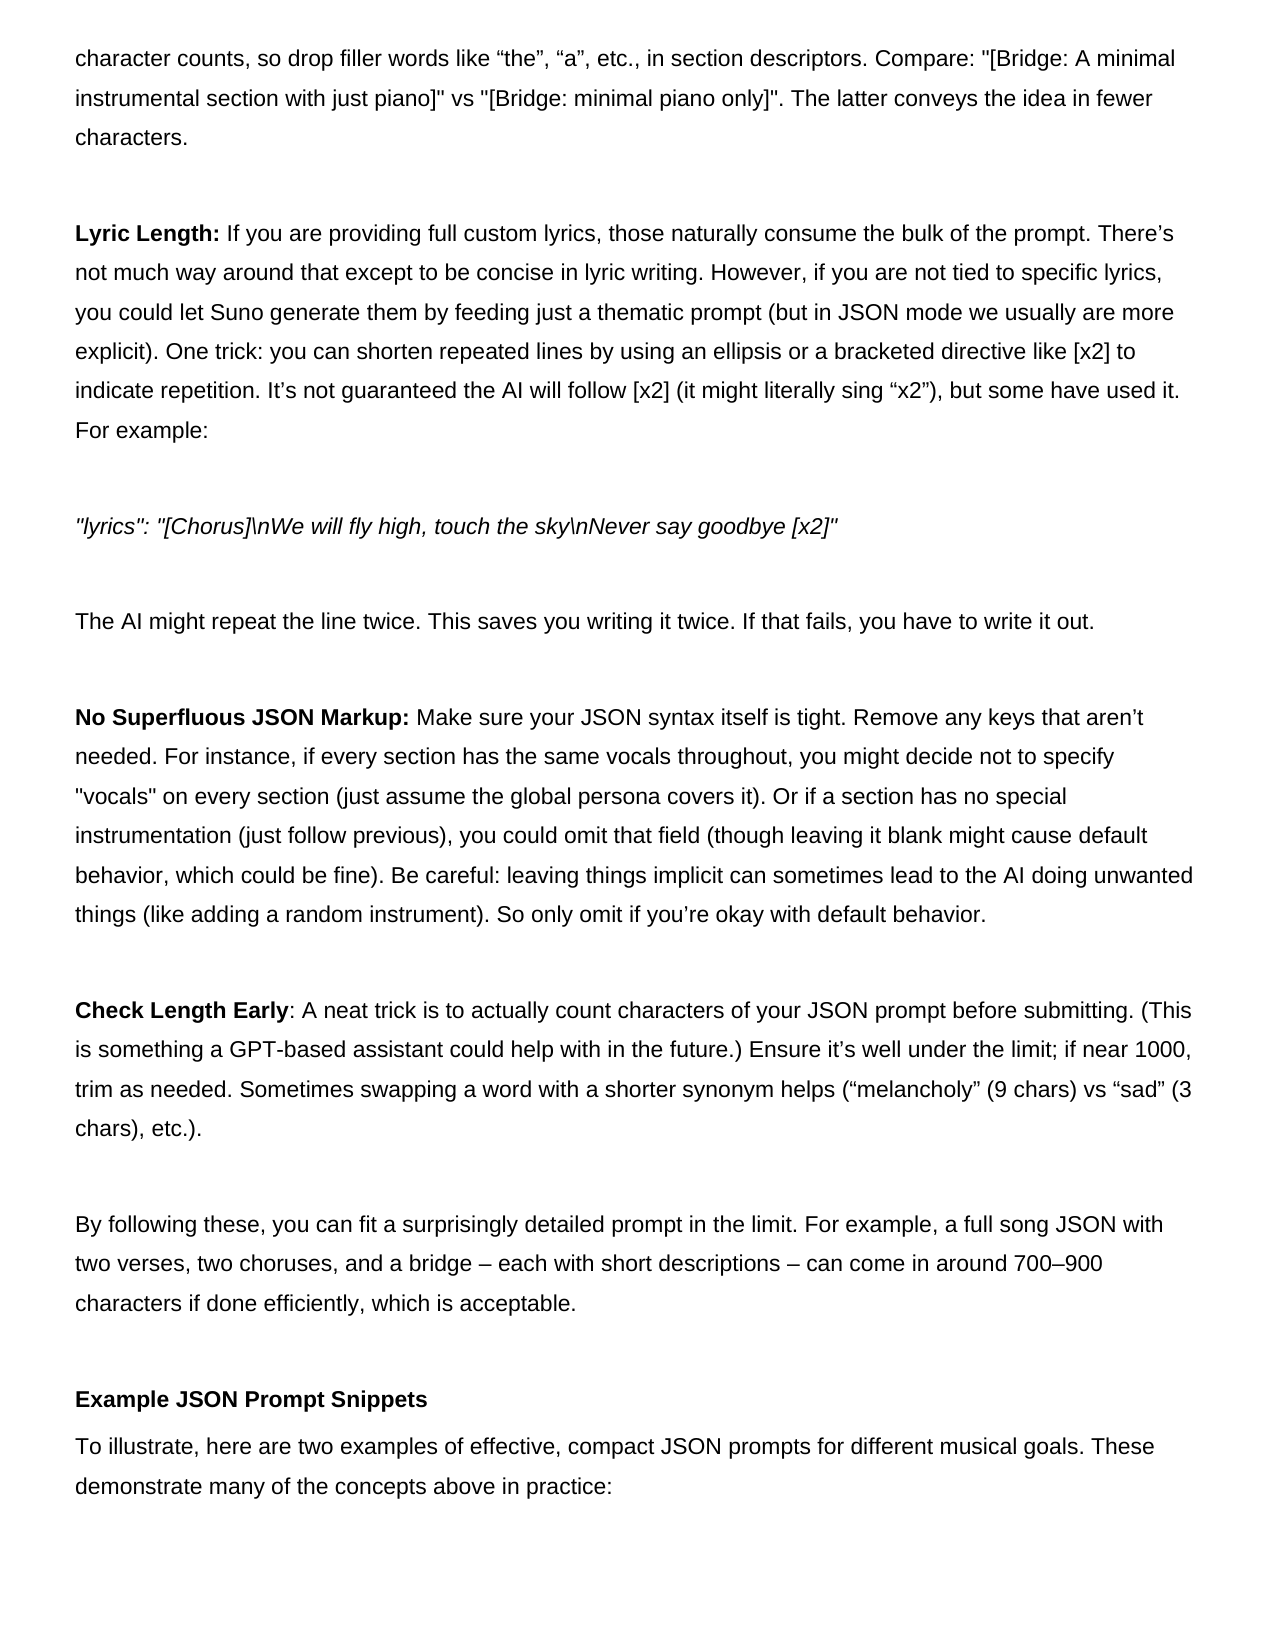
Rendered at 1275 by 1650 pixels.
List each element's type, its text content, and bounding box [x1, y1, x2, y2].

text "lyrics": "[Chorus]\nWe will fly high, touch the sky\nNever say goodbye [x2]" [75, 513, 1200, 539]
text No Superfluous JSON Markup: Make sure your JSON syntax itself is tight. Remove any keys that aren’t needed. For instance, if every section has the same vocals throughout, you might decide not to specify "vocals" on every section (just assume the global persona covers it). Or if a section has no special instrumentation (just follow previous), you could omit that field (though leaving it blank might cause default behavior, which could be fine). Be careful: leaving things implicit can sometimes lead to the AI doing unwanted things (like adding a random instrument). So only omit if you’re okay with default behavior. [75, 704, 1200, 928]
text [75, 45, 1200, 150]
text Lyric Length: If you are providing full custom lyrics, those naturally consume the bulk of the prompt. There’s not much way around that except to be concise in lyric writing. However, if you are not tied to specific lyrics, you could let Suno generate them by feeding just a thematic prompt (but in JSON mode we usually are more explicit). One trick: you can shorten repeated lines by using an ellipsis or a bracketed directive like [x2] to indicate repetition. It’s not guaranteed the AI will follow [x2] (it might literally sing “x2”), but some have used it. For example: [75, 219, 1200, 443]
text To illustrate, here are two examples of effective, compact JSON prompts for different musical goals. These demonstrate many of the concepts above in practice: [75, 1433, 1200, 1499]
text Check Length Early: A neat trick is to actually count characters of your JSON prompt before submitting. (This is something a GPT-based assistant could help with in the future.) Ensure it’s well under the limit; if near 1000, trim as needed. Sometimes swapping a word with a shorter synonym helps (“melancholy” (9 chars) vs “sad” (3 chars), etc.). [75, 997, 1200, 1142]
text The AI might repeat the line twice. This saves you writing it twice. If that fails, you have to write it out. [75, 608, 1200, 634]
text Example JSON Prompt Snippets [75, 1386, 1200, 1412]
text By following these, you can fit a surprisingly detailed prompt in the limit. For example, a full song JSON with two verses, two choruses, and a bridge – each with short descriptions – can come in around 700–900 characters if done efficiently, which is acceptable. [75, 1211, 1200, 1316]
